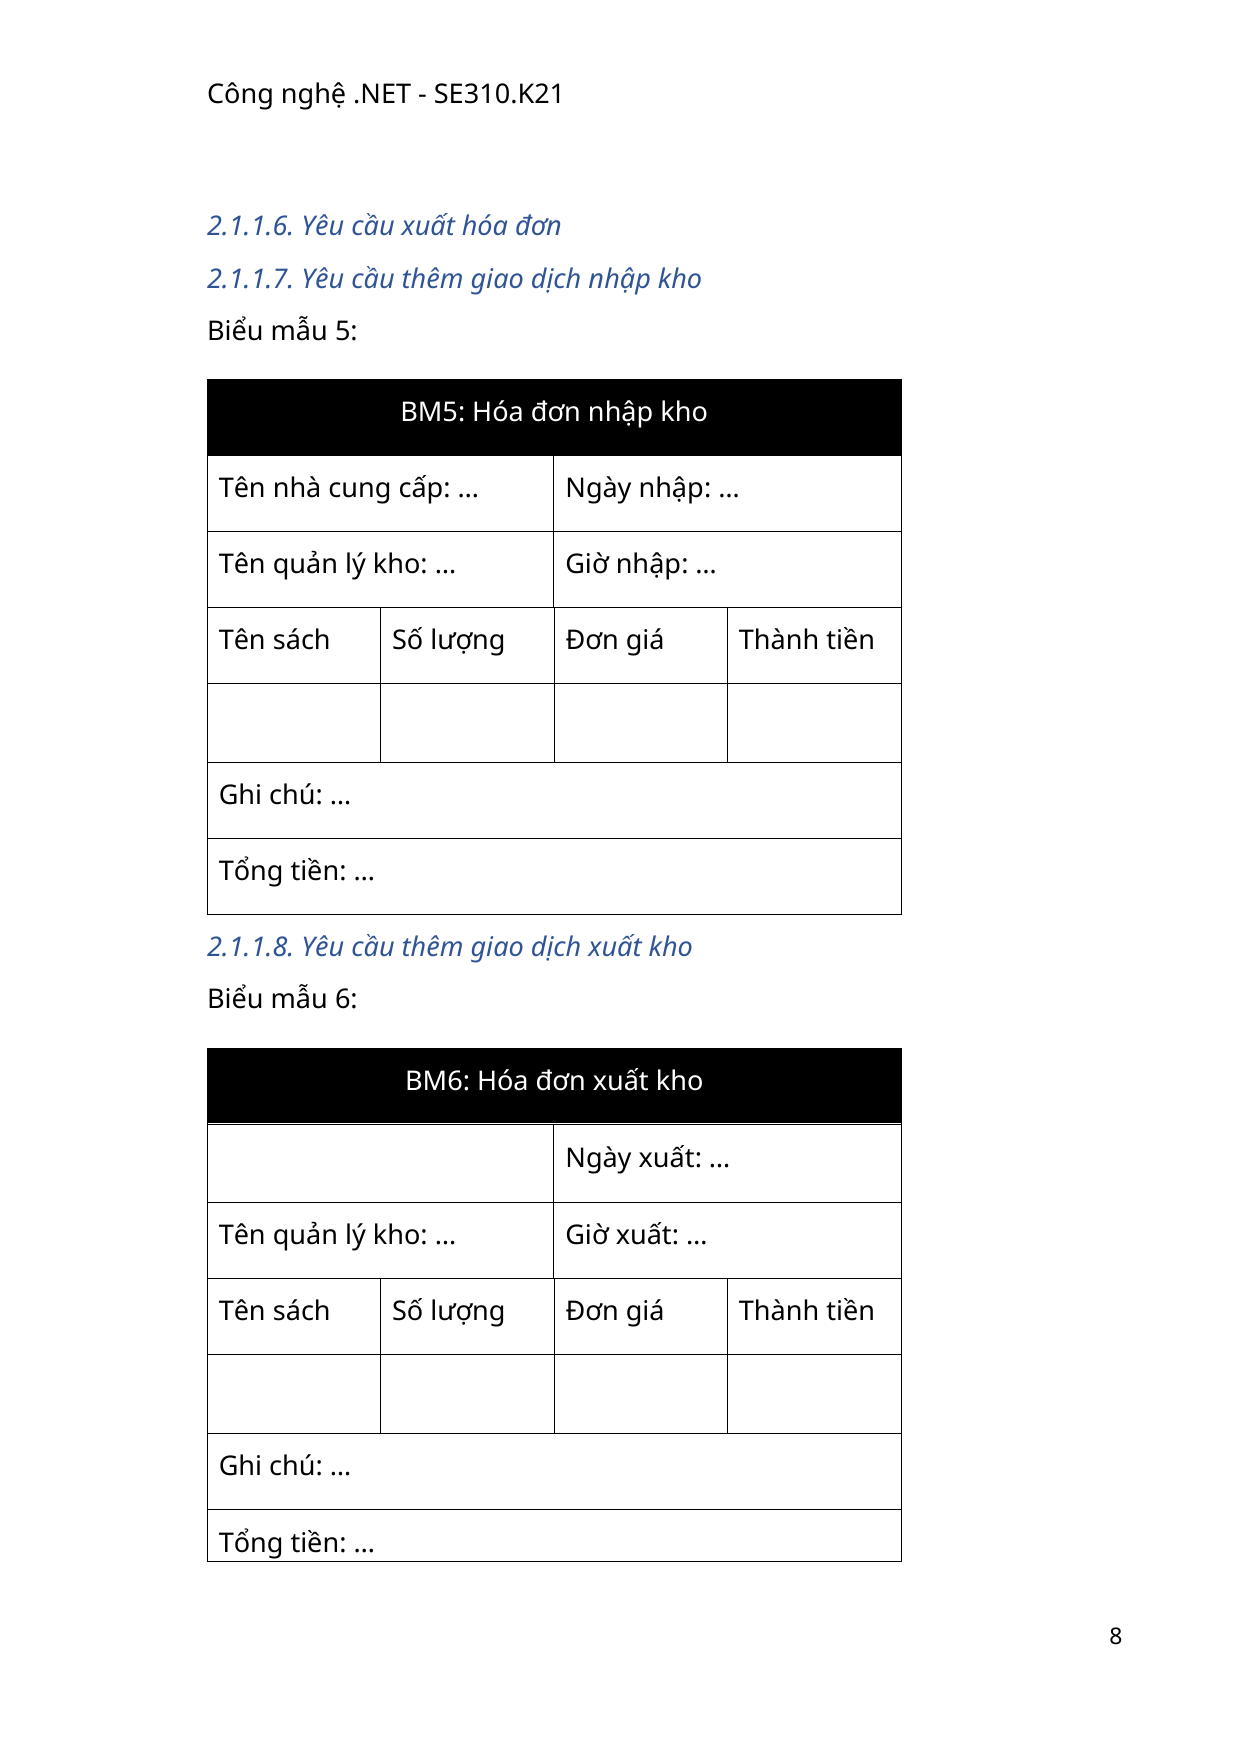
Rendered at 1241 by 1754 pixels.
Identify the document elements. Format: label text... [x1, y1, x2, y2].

table_cell Ngày xuất: … [554, 1125, 901, 1202]
table_cell Thành tiền [728, 608, 901, 683]
table_cell Tên nhà cung cấp: … [208, 456, 553, 531]
subtitle 2.1.1.7. Yêu cầu thêm giao dịch nhập kho [207, 259, 1122, 296]
table_cell [208, 1125, 553, 1202]
table_cell Tên quản lý kho: … [208, 532, 553, 607]
table_cell Giờ nhập: … [554, 532, 901, 607]
table_cell [381, 684, 554, 762]
text Biểu mẫu 6: [207, 980, 1122, 1017]
table_cell Ngày nhập: … [554, 456, 901, 531]
table_cell Số lượng [381, 608, 554, 683]
table_header BM6: Hóa đơn xuất kho [208, 1049, 901, 1123]
table_cell Tên sách [208, 1279, 380, 1354]
table_header BM5: Hóa đơn nhập kho [208, 380, 901, 455]
subtitle 2.1.1.6. Yêu cầu xuất hóa đơn [207, 207, 1122, 244]
table_cell Ghi chú: … [208, 1434, 901, 1508]
table_cell Thành tiền [728, 1279, 901, 1354]
table_cell [381, 1355, 554, 1432]
table_cell Ghi chú: … [208, 763, 901, 838]
table_cell [208, 1355, 380, 1432]
table_cell Đơn giá [555, 608, 727, 683]
table_cell Tổng tiền: … [208, 839, 901, 914]
subtitle 2.1.1.8. Yêu cầu thêm giao dịch xuất kho [207, 927, 1122, 964]
table_cell [555, 1355, 727, 1432]
table_cell [555, 684, 727, 762]
table_cell Giờ xuất: … [554, 1203, 901, 1278]
table_cell [208, 684, 380, 762]
table_cell Tên quản lý kho: … [208, 1203, 553, 1278]
table_cell Số lượng [381, 1279, 554, 1354]
table_cell Tổng tiền: … [208, 1510, 901, 1561]
table_cell [728, 684, 901, 762]
text Biểu mẫu 5: [207, 311, 1122, 348]
table_cell Tên sách [208, 608, 380, 683]
table_cell [728, 1355, 901, 1432]
table_cell Đơn giá [555, 1279, 727, 1354]
